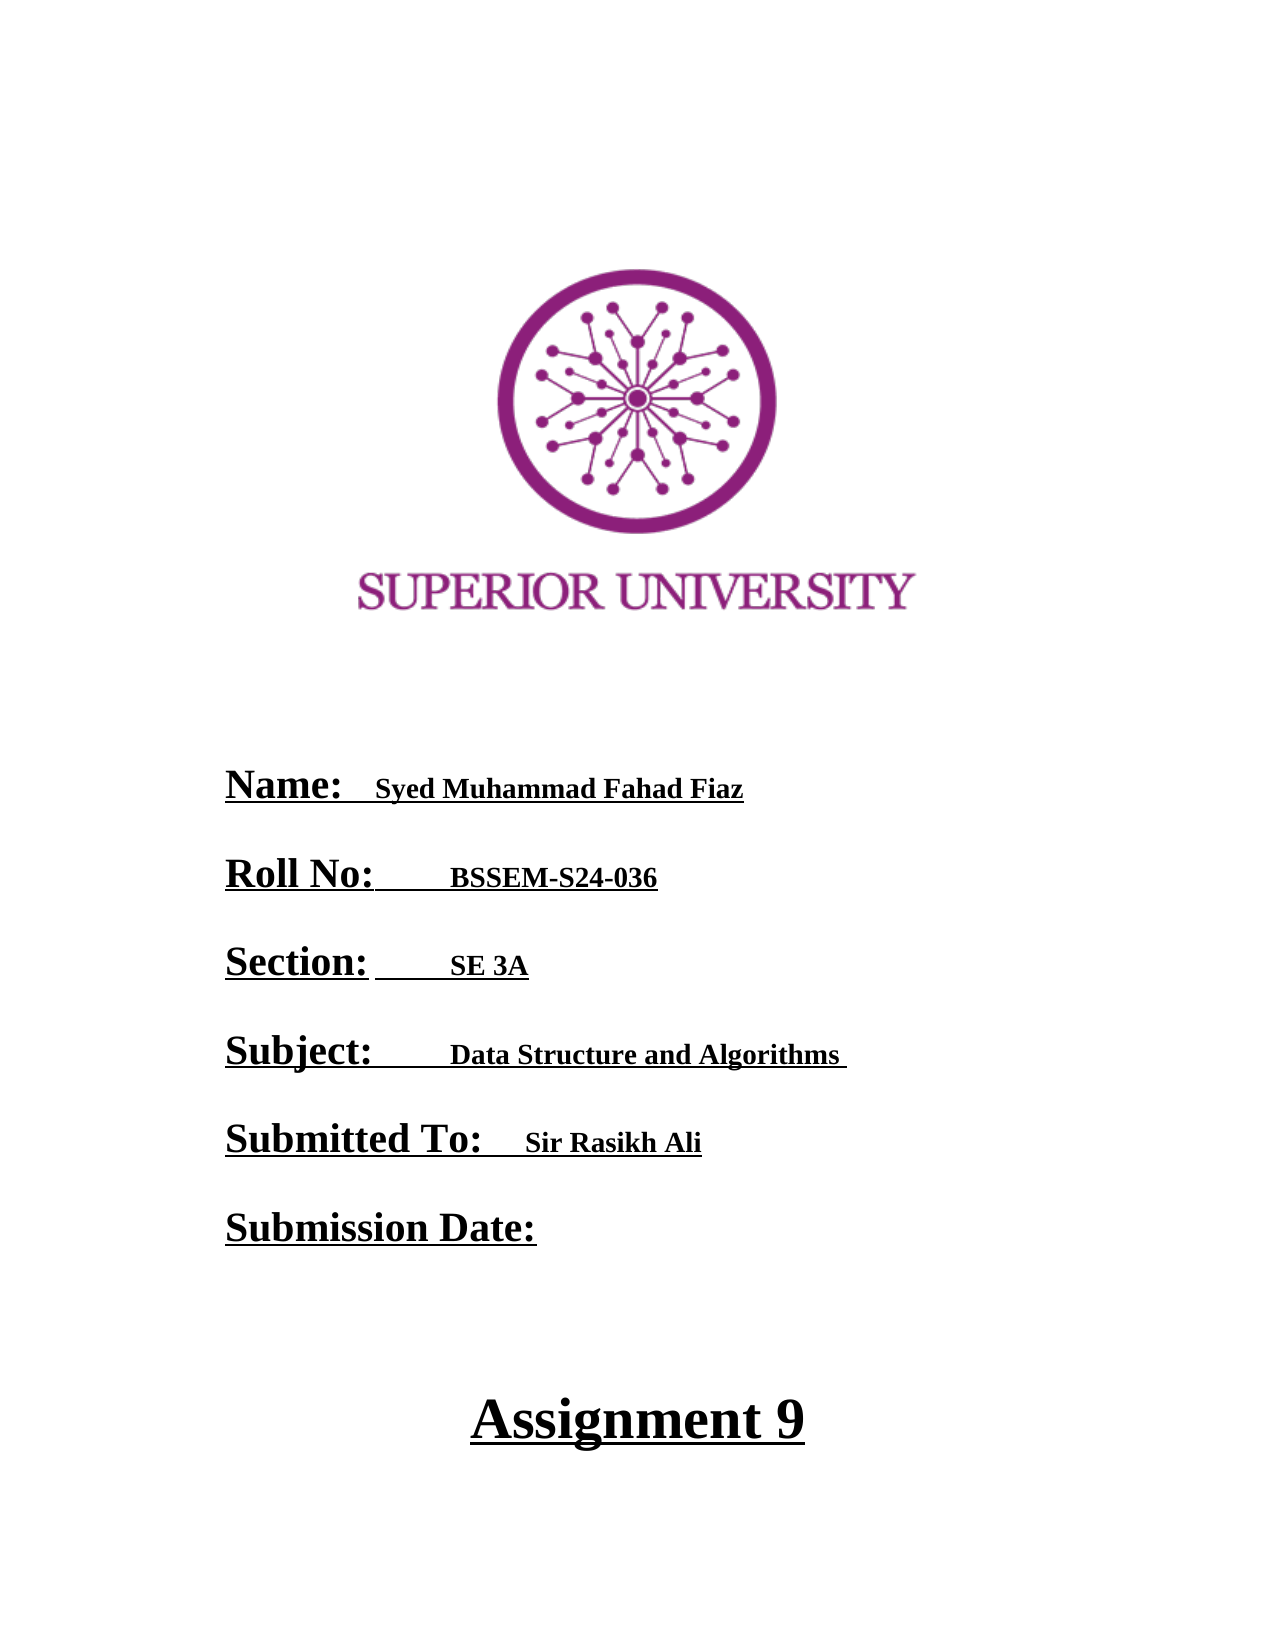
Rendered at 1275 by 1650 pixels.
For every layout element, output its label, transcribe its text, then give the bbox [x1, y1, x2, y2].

text Submitted To: Sir Rasikh Ali [150, 1114, 1125, 1162]
text Subject: Data Structure and Algorithms [150, 1025, 1125, 1073]
text Section: SE 3A [150, 937, 1125, 985]
text Assignment 9 [150, 1384, 1125, 1451]
text Name: Syed Muhammad Fahad Fiaz [150, 760, 1125, 808]
text Roll No: BSSEM-S24-036 [150, 848, 1125, 896]
text Submission Date: [150, 1202, 1125, 1250]
picture [331, 150, 944, 730]
